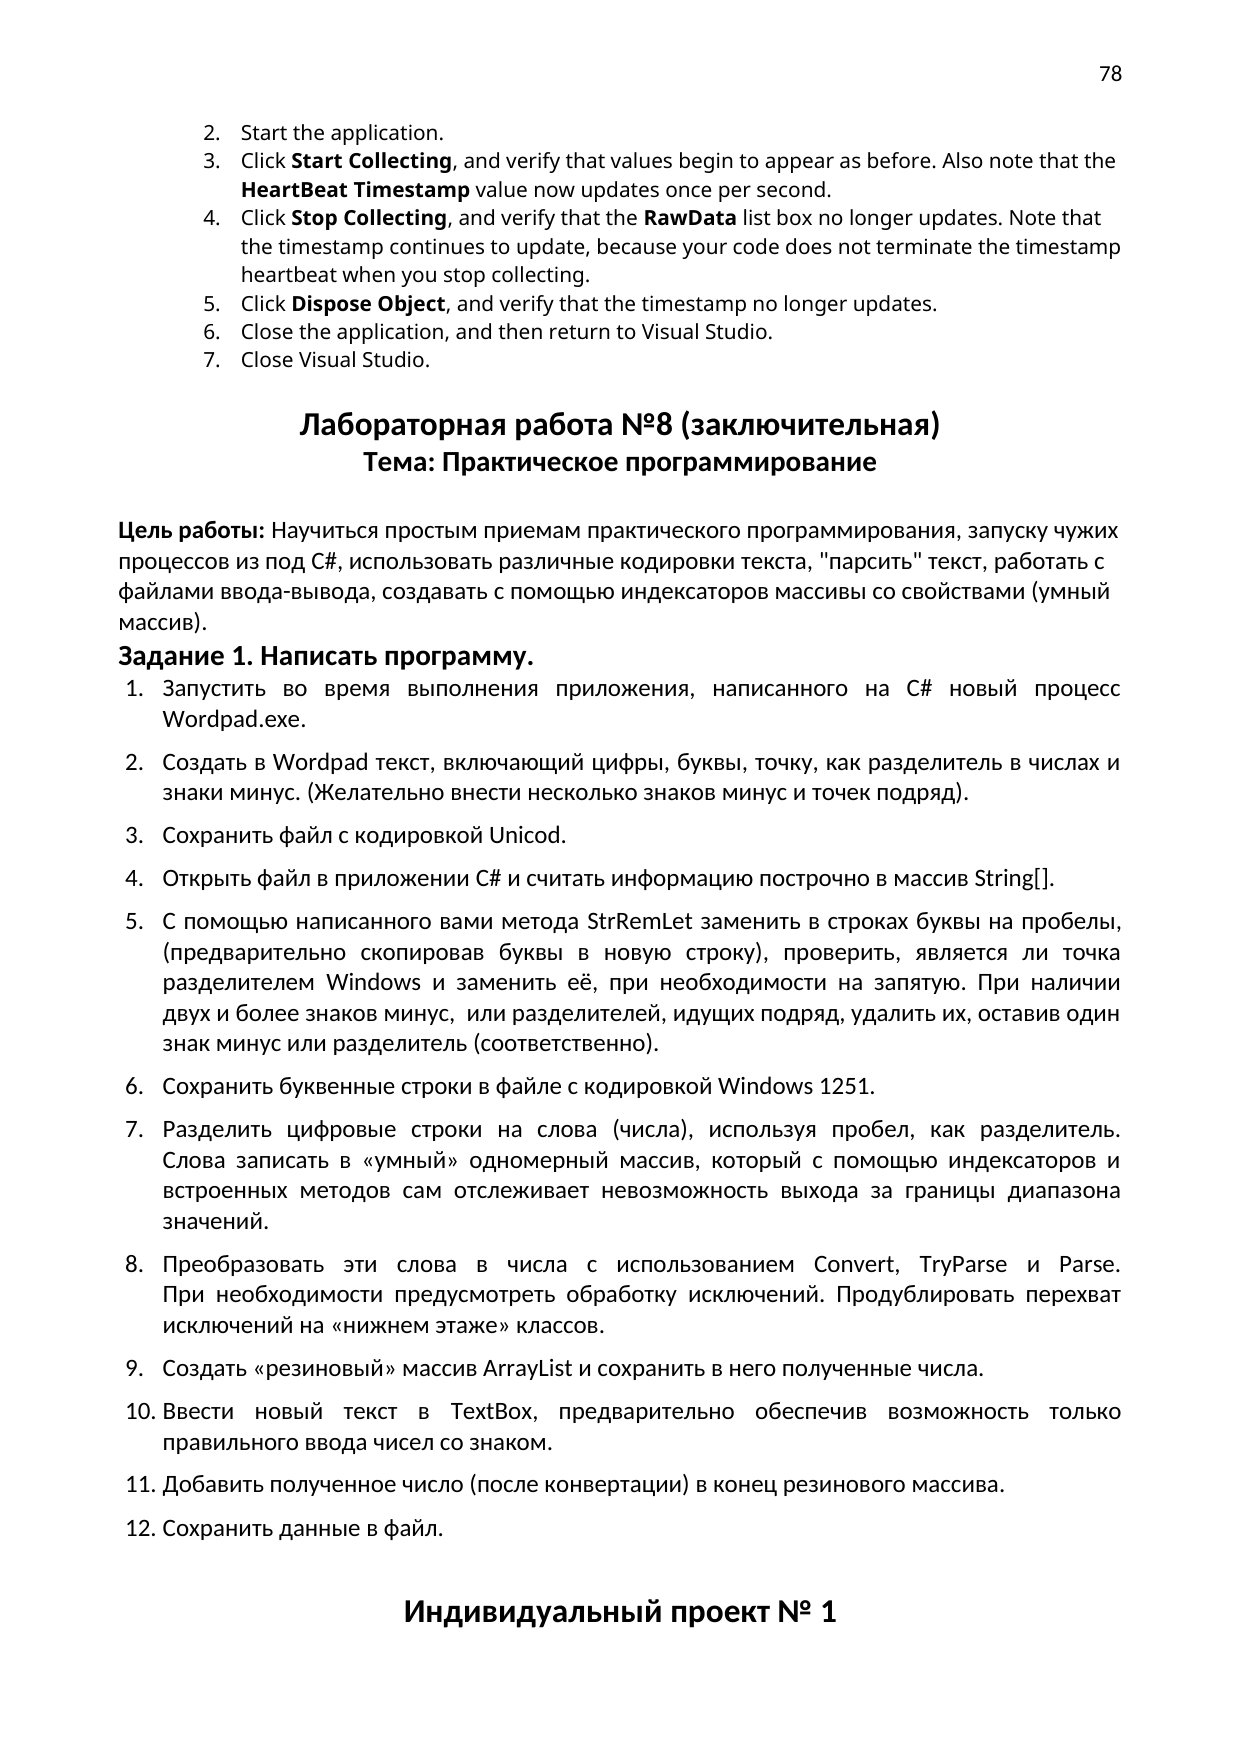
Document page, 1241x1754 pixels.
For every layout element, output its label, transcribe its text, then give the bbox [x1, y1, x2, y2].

text Цель работы: Научиться простым приемам практического программирования, запуску чужих процессов из под C#, использовать различные кодировки текста, "парсить" текст, работать с файлами ввода-вывода, создавать с помощью индексаторов массивы со свойствами (умный массив). [118, 514, 1122, 637]
list Click Dispose Object, and verify that the timestamp no longer updates. [203, 289, 1122, 317]
text Тема: Практическое программирование [118, 443, 1122, 479]
list Close the application, and then return to Visual Studio. [203, 317, 1122, 346]
list Click Stop Collecting, and verify that the RawData list box no longer updates. Note that the timestamp continues to update, because your code does not terminate the timestamp heartbeat when you stop collecting. [203, 203, 1122, 289]
list Click Start Collecting, and verify that values begin to appear as before. Also note that the HeartBeat Timestamp value now updates once per second. [203, 147, 1122, 203]
list Преобразовать эти слова в числа с использованием Convert, TryParse и Parse. При необходимости предусмотреть обработку исключений. Продублировать перехват исключений на «нижнем этаже» классов. [125, 1248, 1122, 1339]
list Close Visual Studio. [203, 346, 1122, 374]
list Разделить цифровые строки на слова (числа), используя пробел, как разделитель. Слова записать в «умный» одномерный массив, который с помощью индексаторов и встроенных методов сам отслеживает невозможность выхода за границы диапазона значений. [125, 1113, 1122, 1236]
list С помощью написанного вами метода StrRemLet заменить в строках буквы на пробелы, (предварительно скопировав буквы в новую строку), проверить, является ли точка разделителем Windows и заменить её, при необходимости на запятую. При наличии двух и более знаков минус, или разделителей, идущих подряд, удалить их, оставив один знак минус или разделитель (соответственно). [125, 905, 1122, 1058]
list Добавить полученное число (после конвертации) в конец резинового массива. [125, 1469, 1122, 1499]
list Сохранить данные в файл. [125, 1512, 1122, 1542]
list Сохранить файл с кодировкой Unicod. [125, 819, 1122, 850]
list Start the application. [203, 118, 1122, 147]
list Сохранить буквенные строки в файле с кодировкой Windows 1251. [125, 1070, 1122, 1101]
text Лабораторная работа №8 (заключительная) [118, 402, 1122, 443]
list Ввести новый текст в TextBox, предварительно обеспечив возможность только правильного ввода чисел со знаком. [125, 1395, 1122, 1456]
list Открыть файл в приложении C# и считать информацию построчно в массив String[]. [125, 862, 1122, 893]
list Запустить во время выполнения приложения, написанного на C# новый процесс Wordpad.exe. [125, 672, 1122, 733]
list Создать «резиновый» массив ArrayList и сохранить в него полученные числа. [125, 1352, 1122, 1383]
text Индивидуальный проект № 1 [118, 1590, 1122, 1631]
list Создать в Wordpad текст, включающий цифры, буквы, точку, как разделитель в числах и знаки минус. (Желательно внести несколько знаков минус и точек подряд). [125, 746, 1122, 807]
text Задание 1. Написать программу. [118, 637, 1122, 672]
